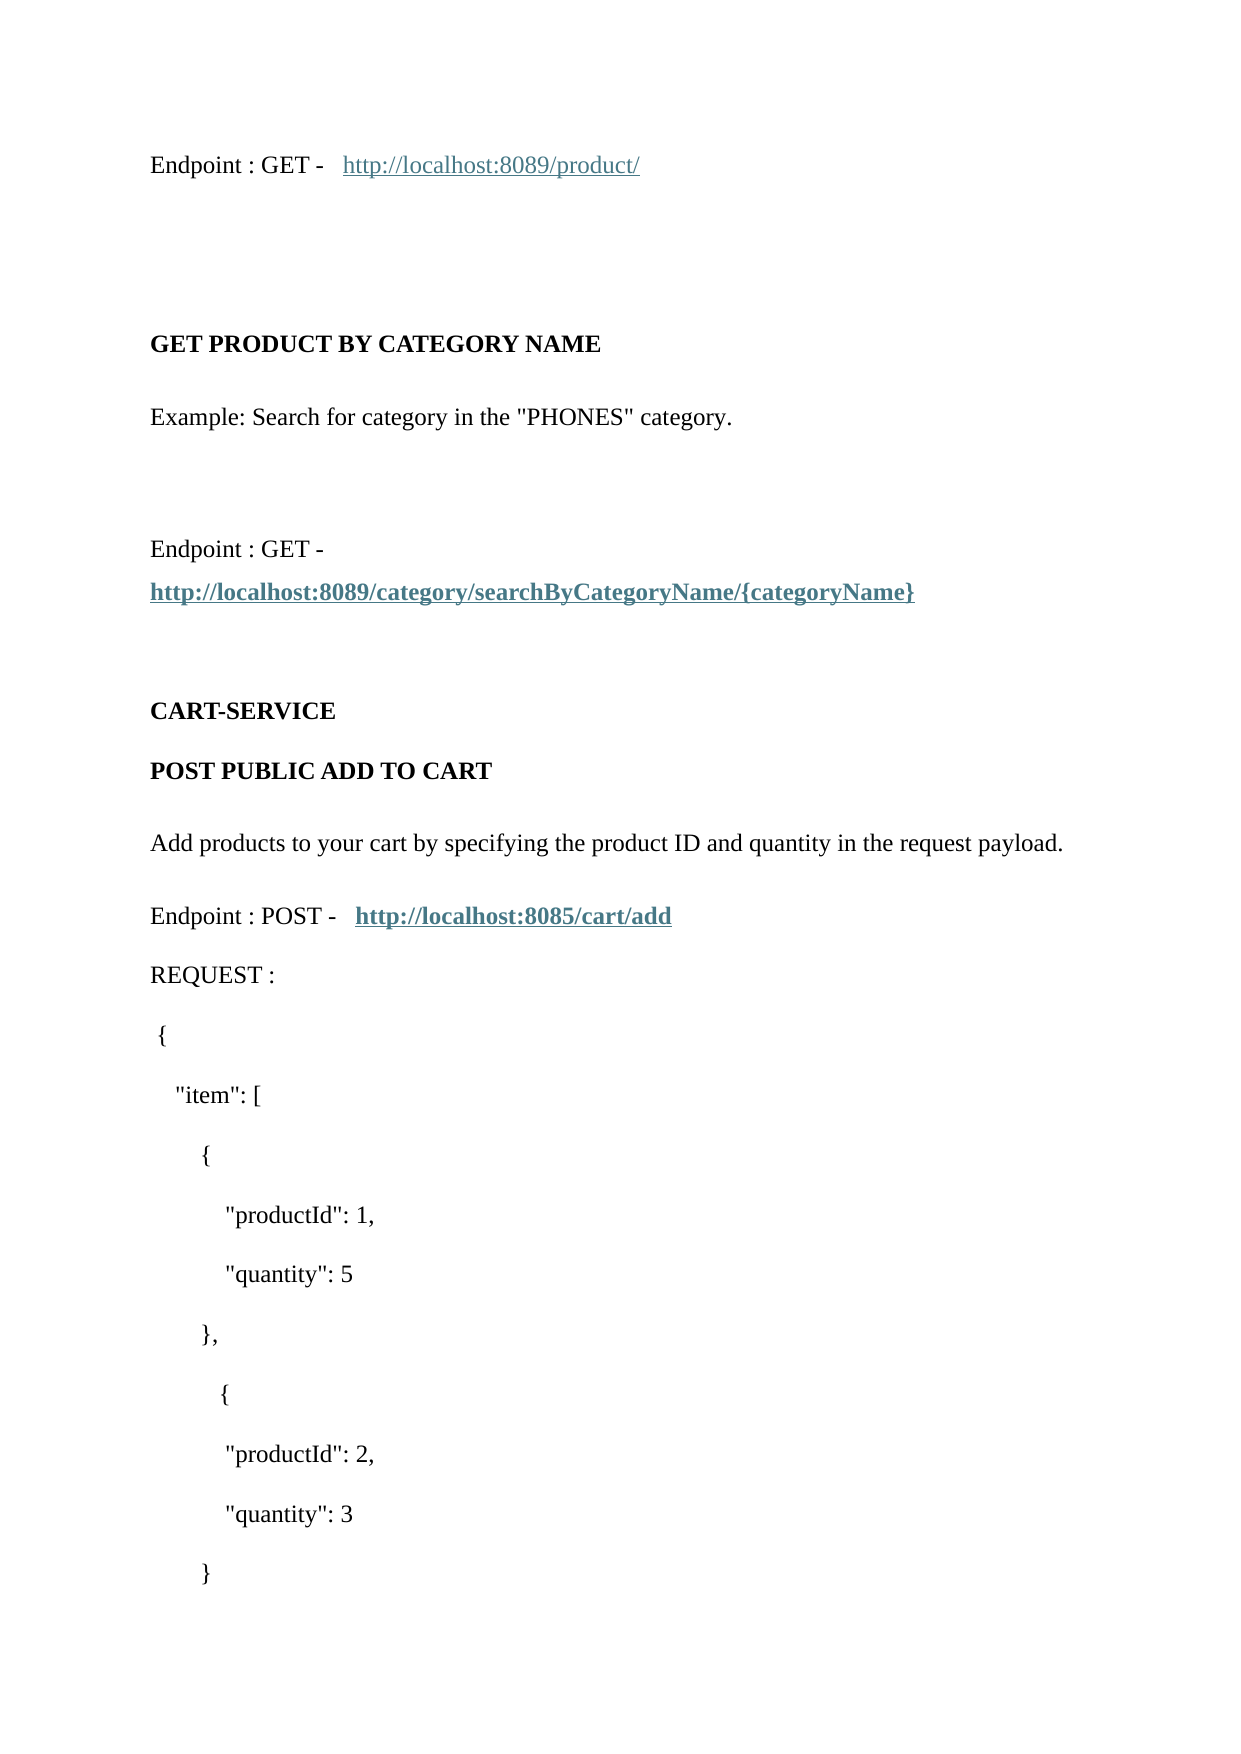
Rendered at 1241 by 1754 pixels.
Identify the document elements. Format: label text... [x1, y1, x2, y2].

text "productId": 2, [150, 1439, 1090, 1468]
text Endpoint : GET - http://localhost:8089/product/ [150, 150, 1090, 179]
text { [150, 1140, 1090, 1169]
text "quantity": 3 [150, 1499, 1090, 1527]
text "productId": 1, [150, 1200, 1090, 1228]
text } [150, 1558, 1090, 1587]
text "item": [ [150, 1080, 1090, 1109]
text { [150, 1379, 1090, 1408]
text }, [150, 1319, 1090, 1348]
text Add products to your cart by specifying the product ID and quantity in the request payload. [150, 828, 1090, 857]
text POST PUBLIC ADD TO CART [150, 756, 1090, 785]
text GET PRODUCT BY CATEGORY NAME [150, 329, 1090, 358]
text Example: Search for category in the "PHONES" category. [150, 402, 1090, 430]
text "quantity": 5 [150, 1259, 1090, 1288]
text REQUEST : [150, 961, 1090, 989]
text CART-SERVICE [150, 696, 1090, 725]
text Endpoint : POST - http://localhost:8085/cart/add [150, 901, 1090, 929]
text Endpoint : GET - http://localhost:8089/category/searchByCategoryName/{categoryName} [150, 534, 1090, 606]
text { [150, 1020, 1090, 1049]
